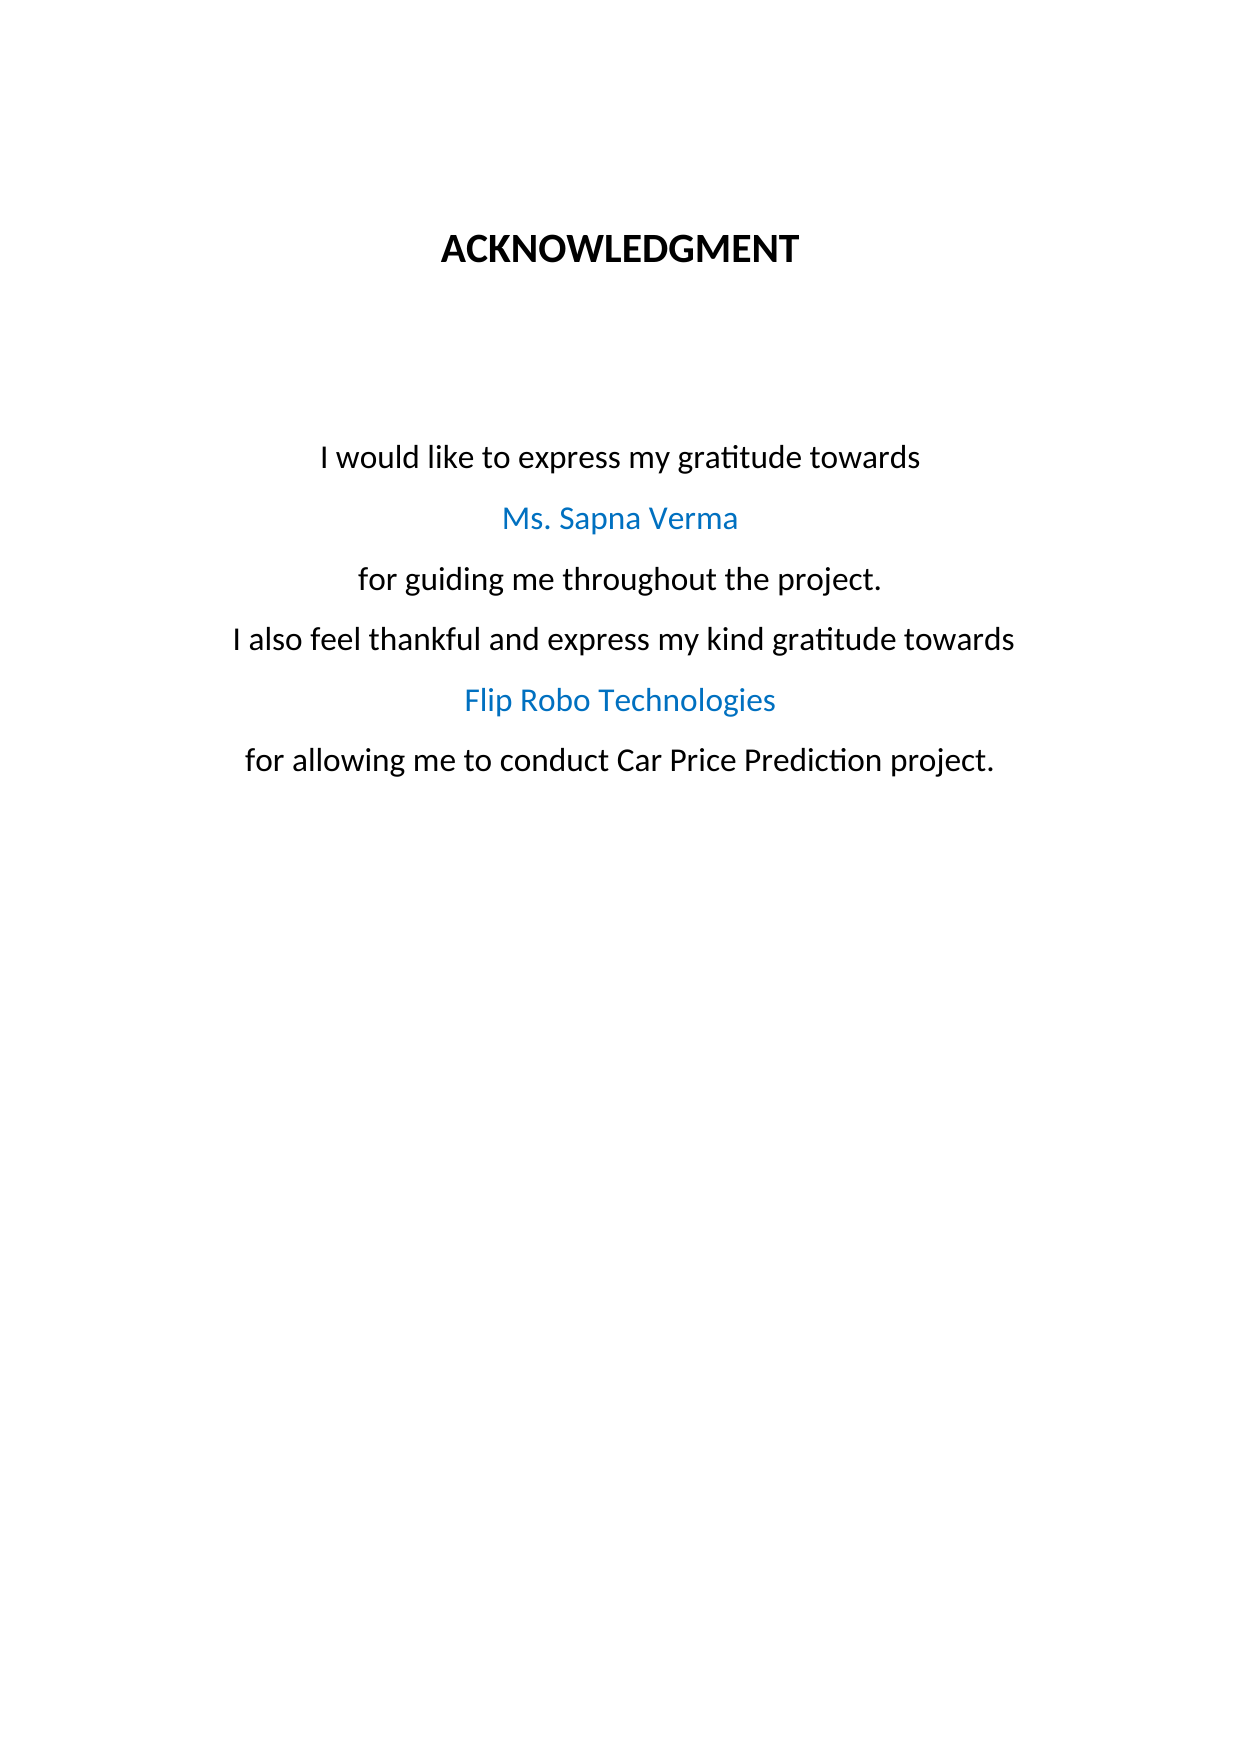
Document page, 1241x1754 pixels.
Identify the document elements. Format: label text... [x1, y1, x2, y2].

text ACKNOWLEDGMENT [150, 222, 1090, 272]
text for allowing me to conduct Car Price Prediction project. [150, 739, 1090, 780]
text I would like to express my gratitude towards [150, 436, 1090, 477]
text for guiding me throughout the project. [150, 557, 1090, 598]
text I also feel thankful and express my kind gratitude towards [150, 618, 1090, 659]
text Ms. Sapna Verma [150, 497, 1090, 538]
text Flip Robo Technologies [150, 679, 1090, 719]
